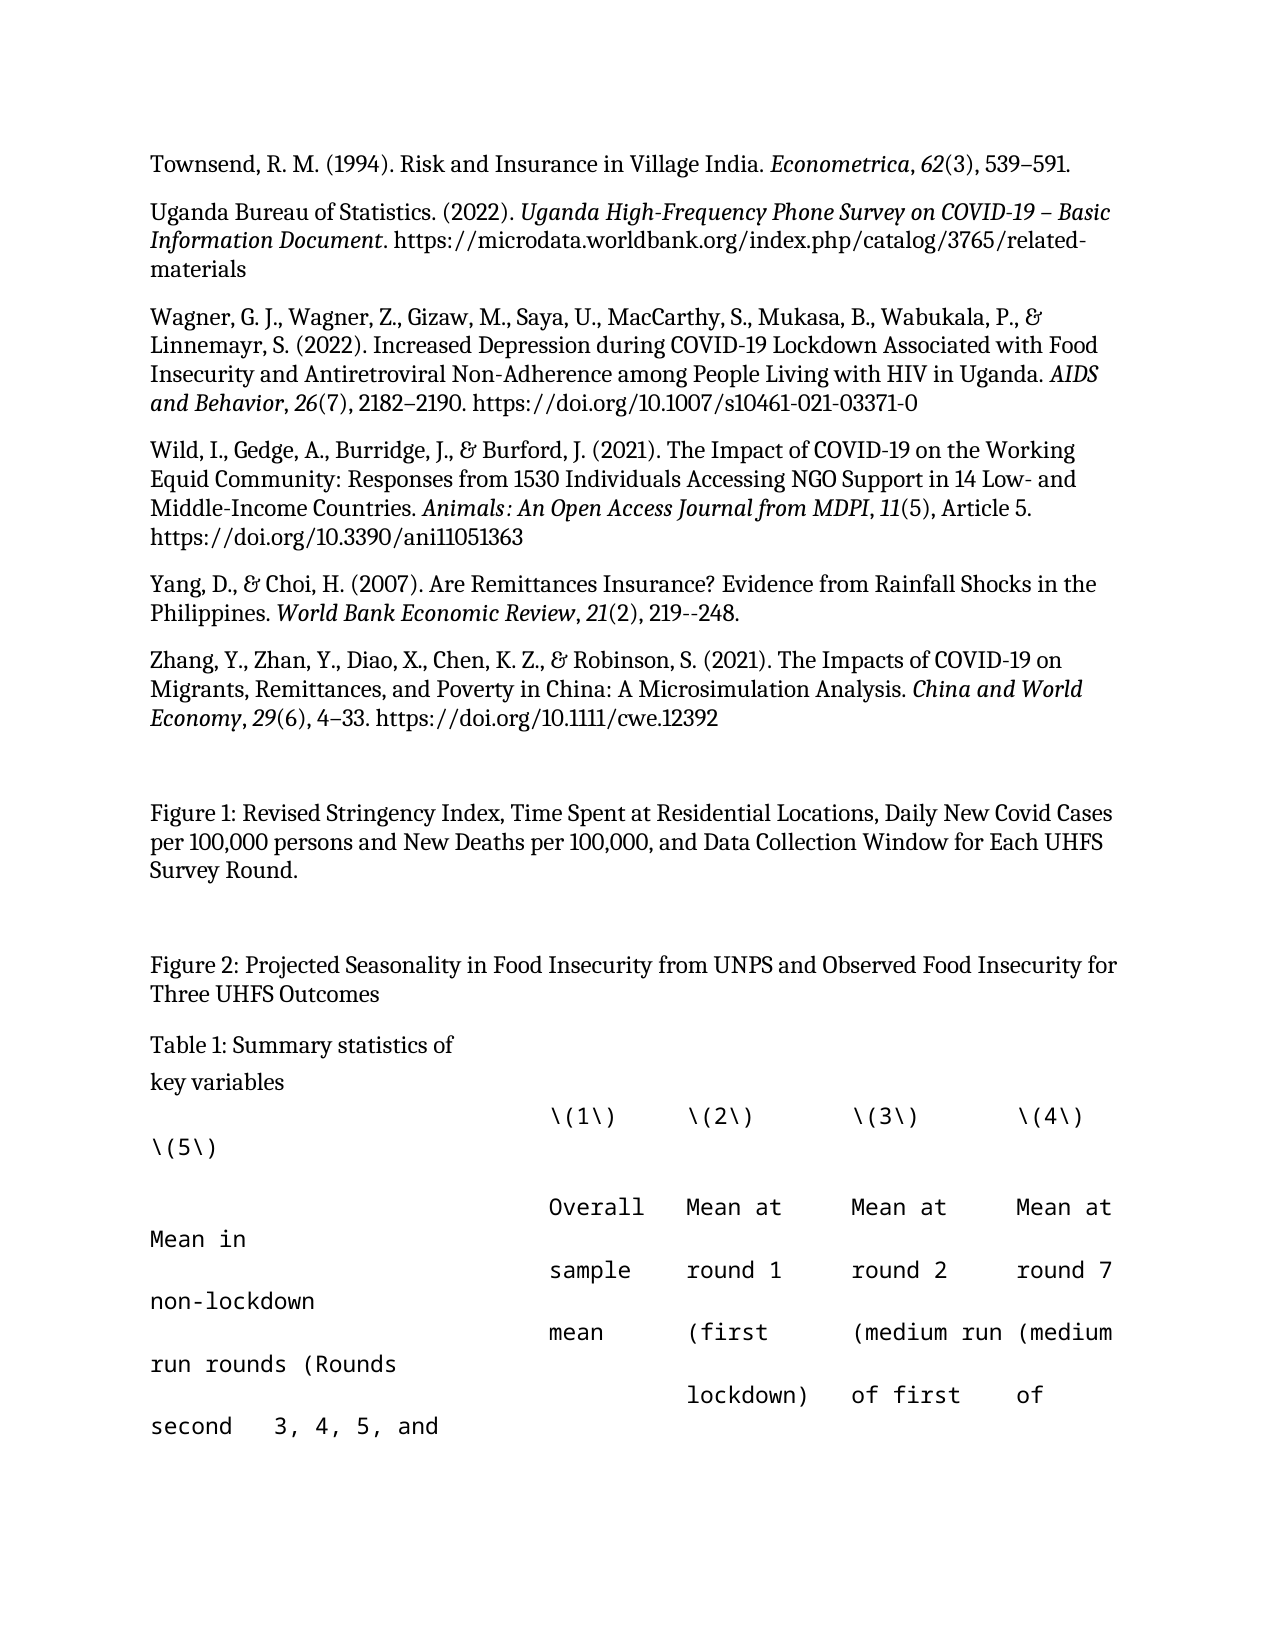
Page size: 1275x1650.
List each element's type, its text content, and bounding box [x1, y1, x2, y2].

text Figure 2: Projected Seasonality in Food Insecurity from UNPS and Observed Food Insecurity for Three UHFS Outcomes [150, 951, 1125, 1009]
text Figure 1: Revised Stringency Index, Time Spent at Residential Locations, Daily New Covid Cases per 100,000 persons and New Deaths per 100,000, and Data Collection Window for Each UHFS Survey Round. [150, 799, 1125, 885]
text Yang, D., & Choi, H. (2007). Are Remittances Insurance? Evidence from Rainfall Shocks in the Philippines. World Bank Economic Review, 21(2), 219--248. [150, 570, 1125, 627]
table_header Table 1: Summary statistics of [139, 1028, 964, 1064]
text Townsend, R. M. (1994). Risk and Insurance in Village India. Econometrica, 62(3), 539–591. [150, 150, 1125, 179]
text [150, 1100, 1125, 1441]
text Zhang, Y., Zhan, Y., Diao, X., Chen, K. Z., & Robinson, S. (2021). The Impacts of COVID-19 on Migrants, Remittances, and Poverty in China: A Microsimulation Analysis. China and World Economy, 29(6), 4–33. https://doi.org/10.1111/cwe.12392 [150, 646, 1125, 732]
table_cell key variables [139, 1064, 964, 1100]
text Wild, I., Gedge, A., Burridge, J., & Burford, J. (2021). The Impact of COVID-19 on the Working Equid Community: Responses from 1530 Individuals Accessing NGO Support in 14 Low- and Middle-Income Countries. Animals : An Open Access Journal from MDPI, 11(5), Article 5. https://doi.org/10.3390/ani11051363 [150, 436, 1125, 551]
text Uganda Bureau of Statistics. (2022). Uganda High-Frequency Phone Survey on COVID-19 – Basic Information Document. https://microdata.worldbank.org/index.php/catalog/3765/related-materials [150, 197, 1125, 284]
text Wagner, G. J., Wagner, Z., Gizaw, M., Saya, U., MacCarthy, S., Mukasa, B., Wabukala, P., & Linnemayr, S. (2022). Increased Depression during COVID-19 Lockdown Associated with Food Insecurity and Antiretroviral Non-Adherence among People Living with HIV in Uganda. AIDS and Behavior, 26(7), 2182–2190. https://doi.org/10.1007/s10461-021-03371-0 [150, 302, 1125, 417]
